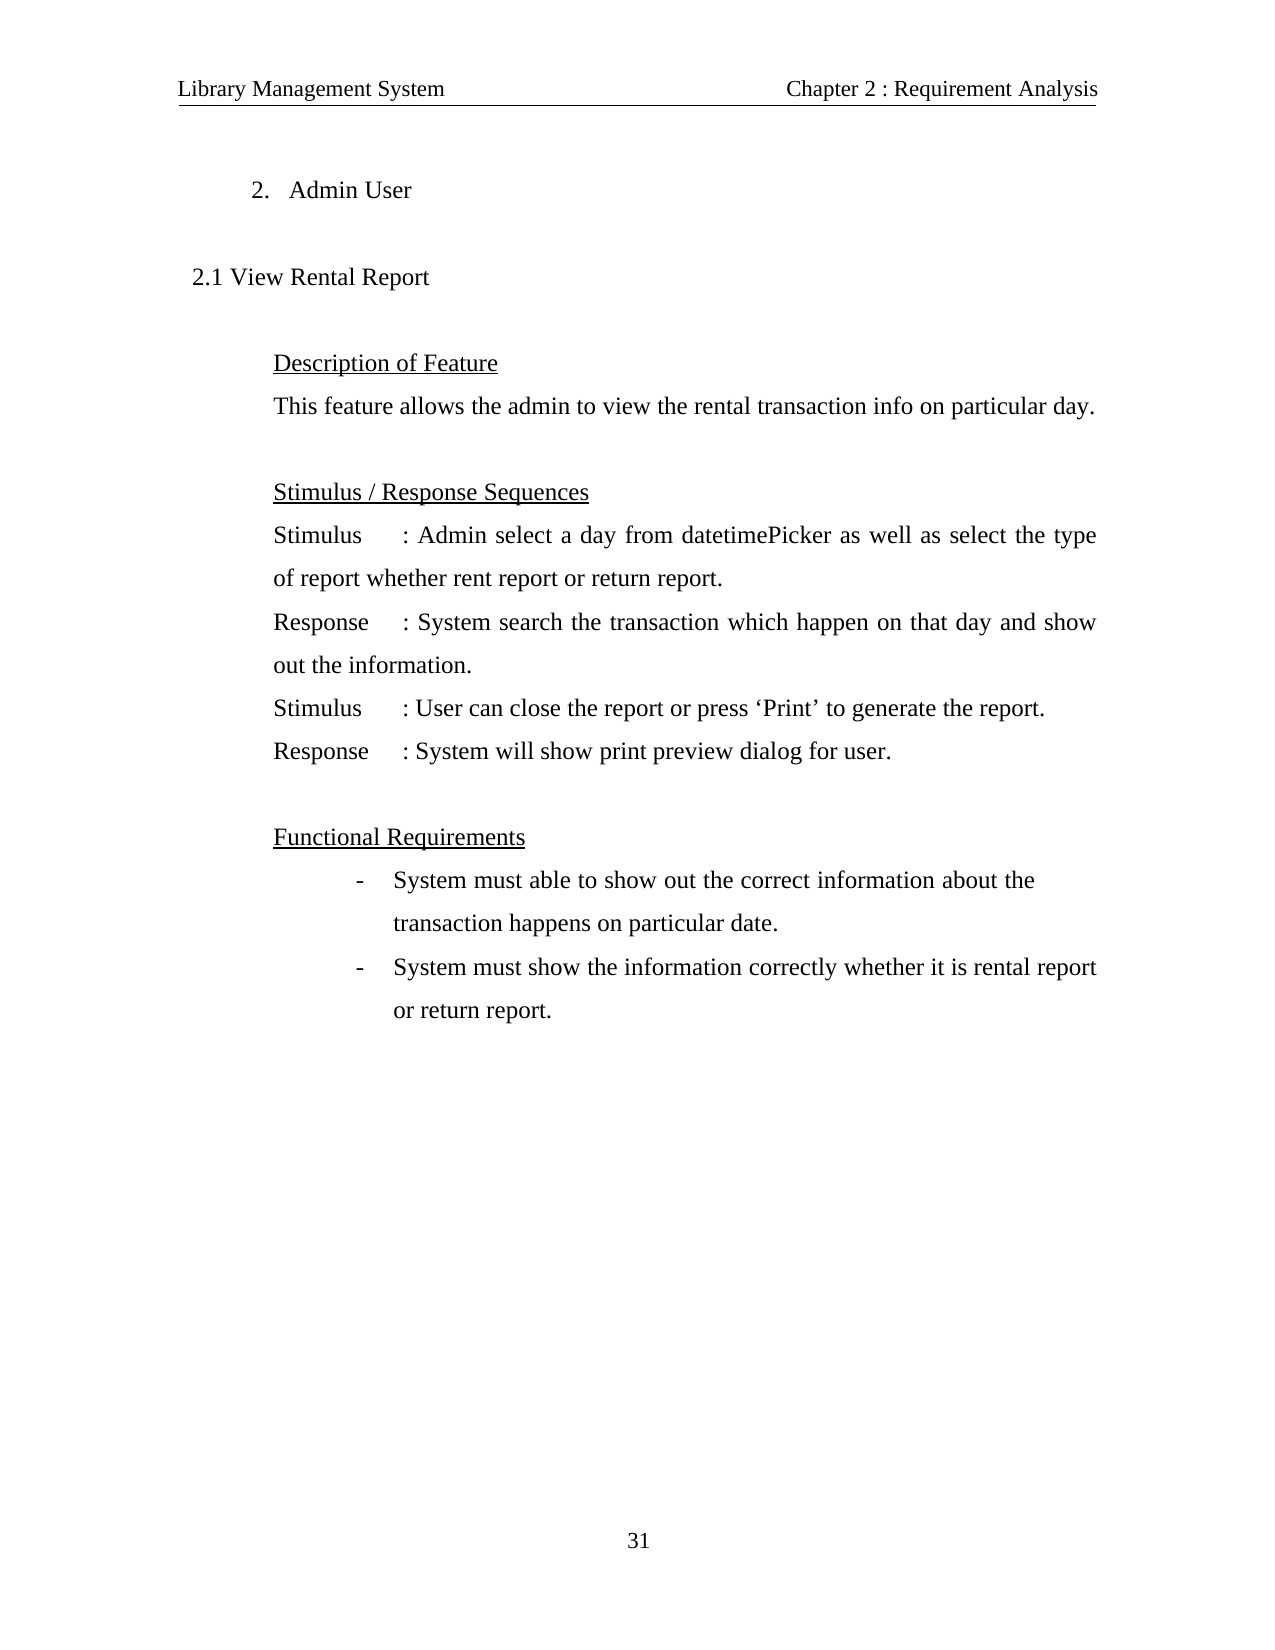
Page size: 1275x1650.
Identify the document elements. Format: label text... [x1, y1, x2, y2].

list Admin User [251, 175, 1121, 204]
text Stimulus / Response Sequences [273, 477, 1121, 506]
text Description of Feature [273, 348, 1121, 377]
text Stimulus : Admin select a day from datetimePicker as well as select the type of report whether rent report or return report. [273, 520, 1098, 592]
list System must able to show out the correct information about the transaction happens on particular date. [356, 865, 1098, 937]
list System must show the information correctly whether it is rental report or return report. [356, 952, 1098, 1023]
text Stimulus : User can close the report or press ‘Print’ to generate the report. Response : System will show print preview dialog for user. [273, 693, 1046, 765]
text Functional Requirements [273, 822, 1121, 851]
text Response : System search the transaction which happen on that day and show out the information. [273, 607, 1098, 678]
list View Rental Report [192, 262, 1121, 290]
text This feature allows the admin to view the rental transaction info on particular day. [273, 391, 1121, 420]
